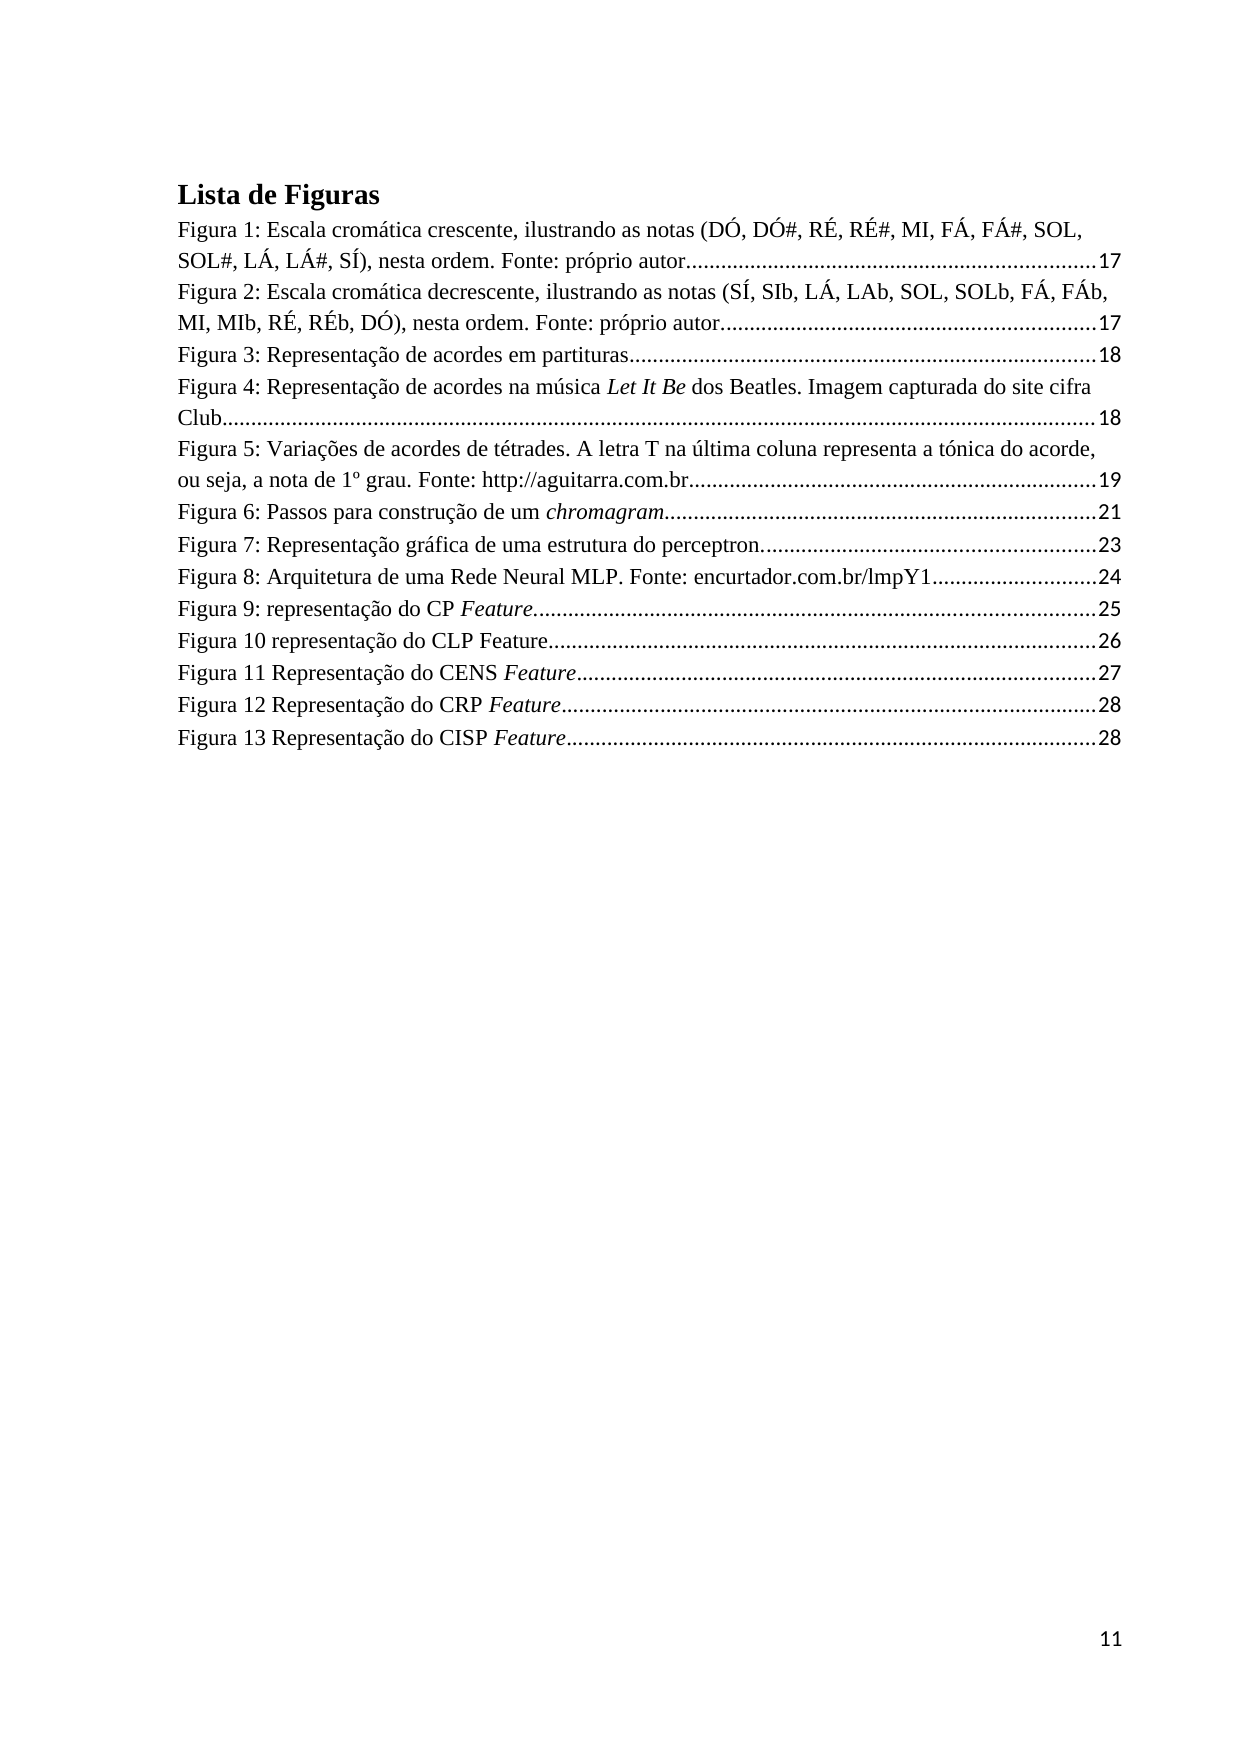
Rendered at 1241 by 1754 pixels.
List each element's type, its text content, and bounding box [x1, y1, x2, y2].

text Figura 4: Representação de acordes na música Let It Be dos Beatles. Imagem capturada do site cifra Club. 18 [177, 373, 1122, 431]
text Figura 9: representação do CP Feature. 25 [177, 594, 1122, 622]
text Figura 1: Escala cromática crescente, ilustrando as notas (DÓ, DÓ#, RÉ, RÉ#, MI, FÁ, FÁ#, SOL, SOL#, LÁ, LÁ#, SÍ), nesta ordem. Fonte: próprio autor. 17 [177, 216, 1122, 274]
text Figura 3: Representação de acordes em partituras 18 [177, 341, 1122, 368]
text Figura 10 representação do CLP Feature. 26 [177, 626, 1122, 654]
text Figura 13 Representação do CISP Feature. 28 [177, 723, 1122, 751]
text Figura 8: Arquitetura de uma Rede Neural MLP. Fonte: encurtador.com.br/lmpY1 24 [177, 562, 1122, 590]
text Figura 11 Representação do CENS Feature. 27 [177, 658, 1122, 686]
text Figura 5: Variações de acordes de tétrades. A letra T na última coluna representa a tónica do acorde, ou seja, a nota de 1º grau. Fonte: http://aguitarra.com.br 19 [177, 435, 1122, 493]
text Lista de Figuras [177, 177, 1122, 211]
text Figura 2: Escala cromática decrescente, ilustrando as notas (SÍ, SIb, LÁ, LAb, SOL, SOLb, FÁ, FÁb, MI, MIb, RÉ, RÉb, DÓ), nesta ordem. Fonte: próprio autor. 17 [177, 278, 1122, 336]
text Figura 12 Representação do CRP Feature. 28 [177, 691, 1122, 719]
text Figura 7: Representação gráfica de uma estrutura do perceptron. 23 [177, 530, 1122, 558]
text Figura 6: Passos para construção de um chromagram 21 [177, 497, 1122, 526]
